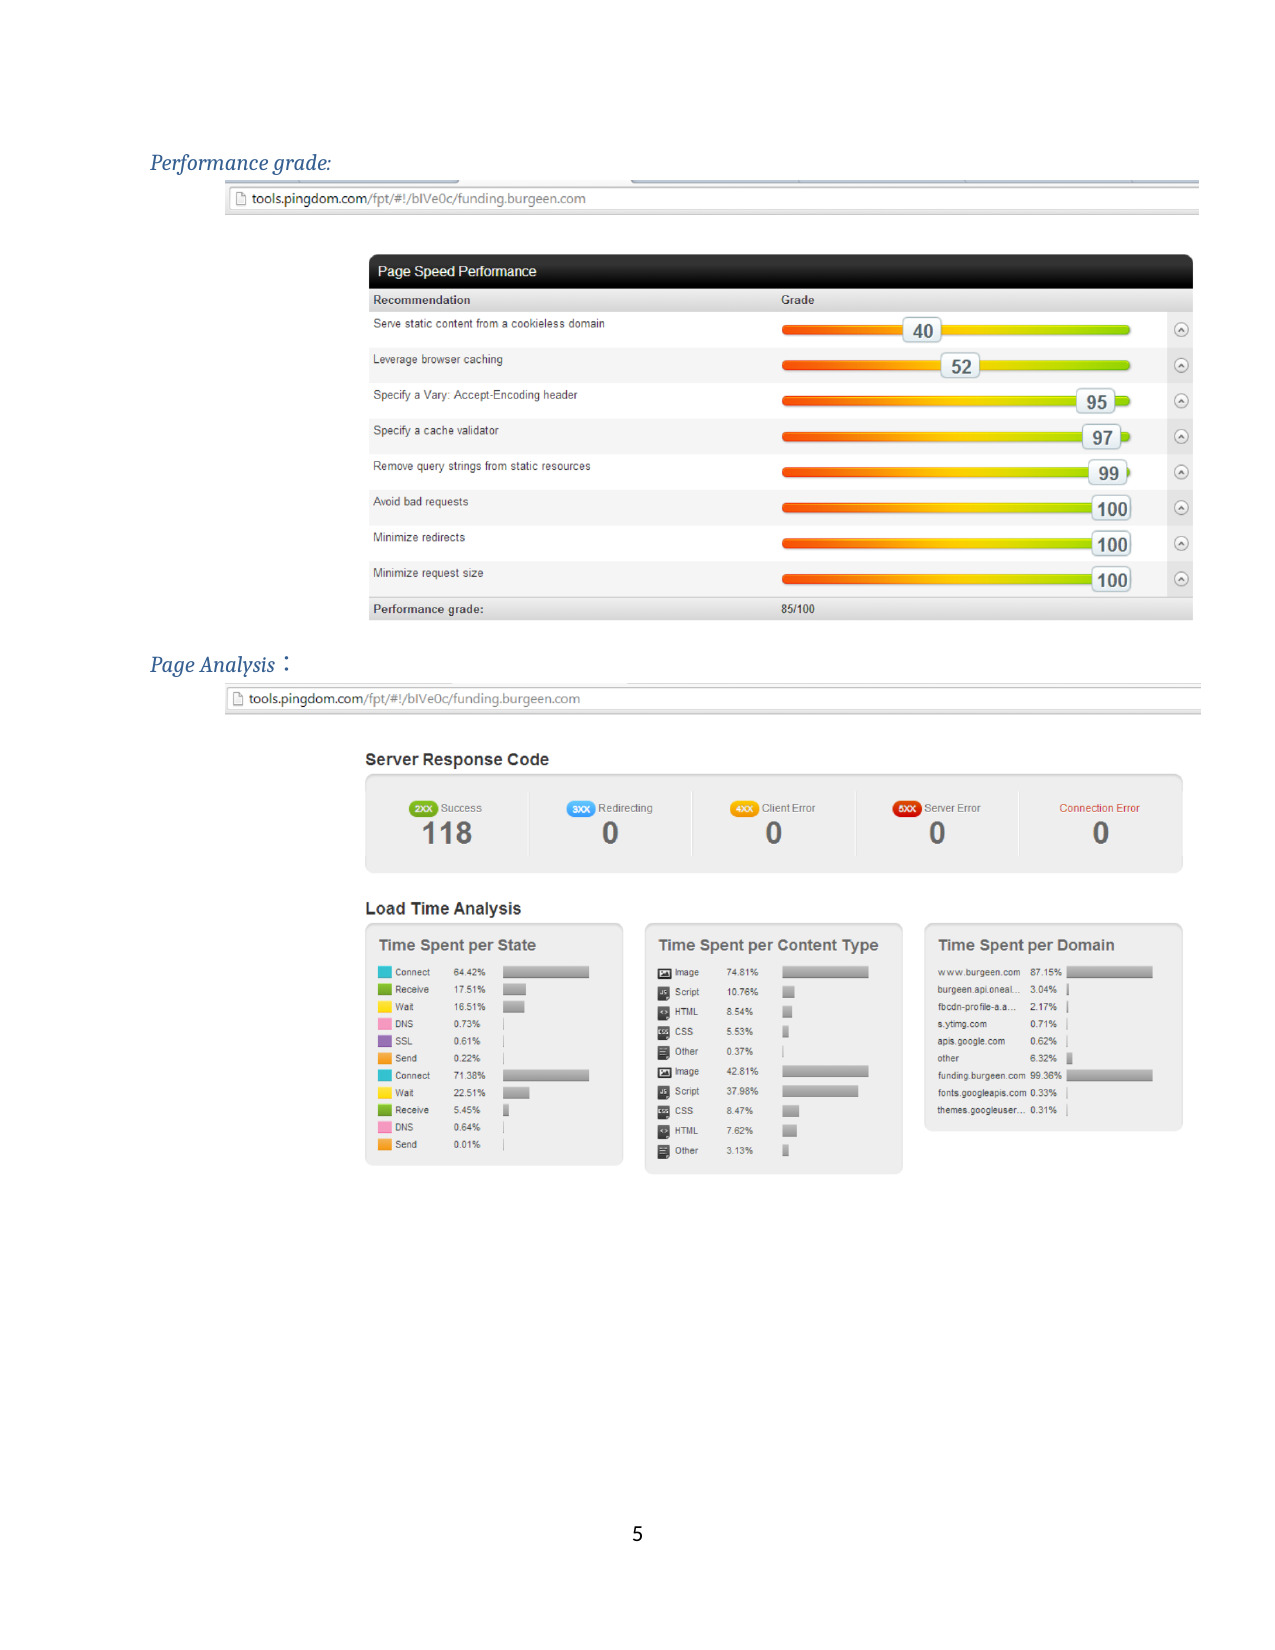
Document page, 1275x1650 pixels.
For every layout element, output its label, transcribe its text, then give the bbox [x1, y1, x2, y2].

subtitle Performance grade: [150, 150, 1125, 176]
picture [225, 180, 1199, 623]
subtitle Page Analysis： [150, 648, 1125, 679]
picture [225, 683, 1201, 1178]
